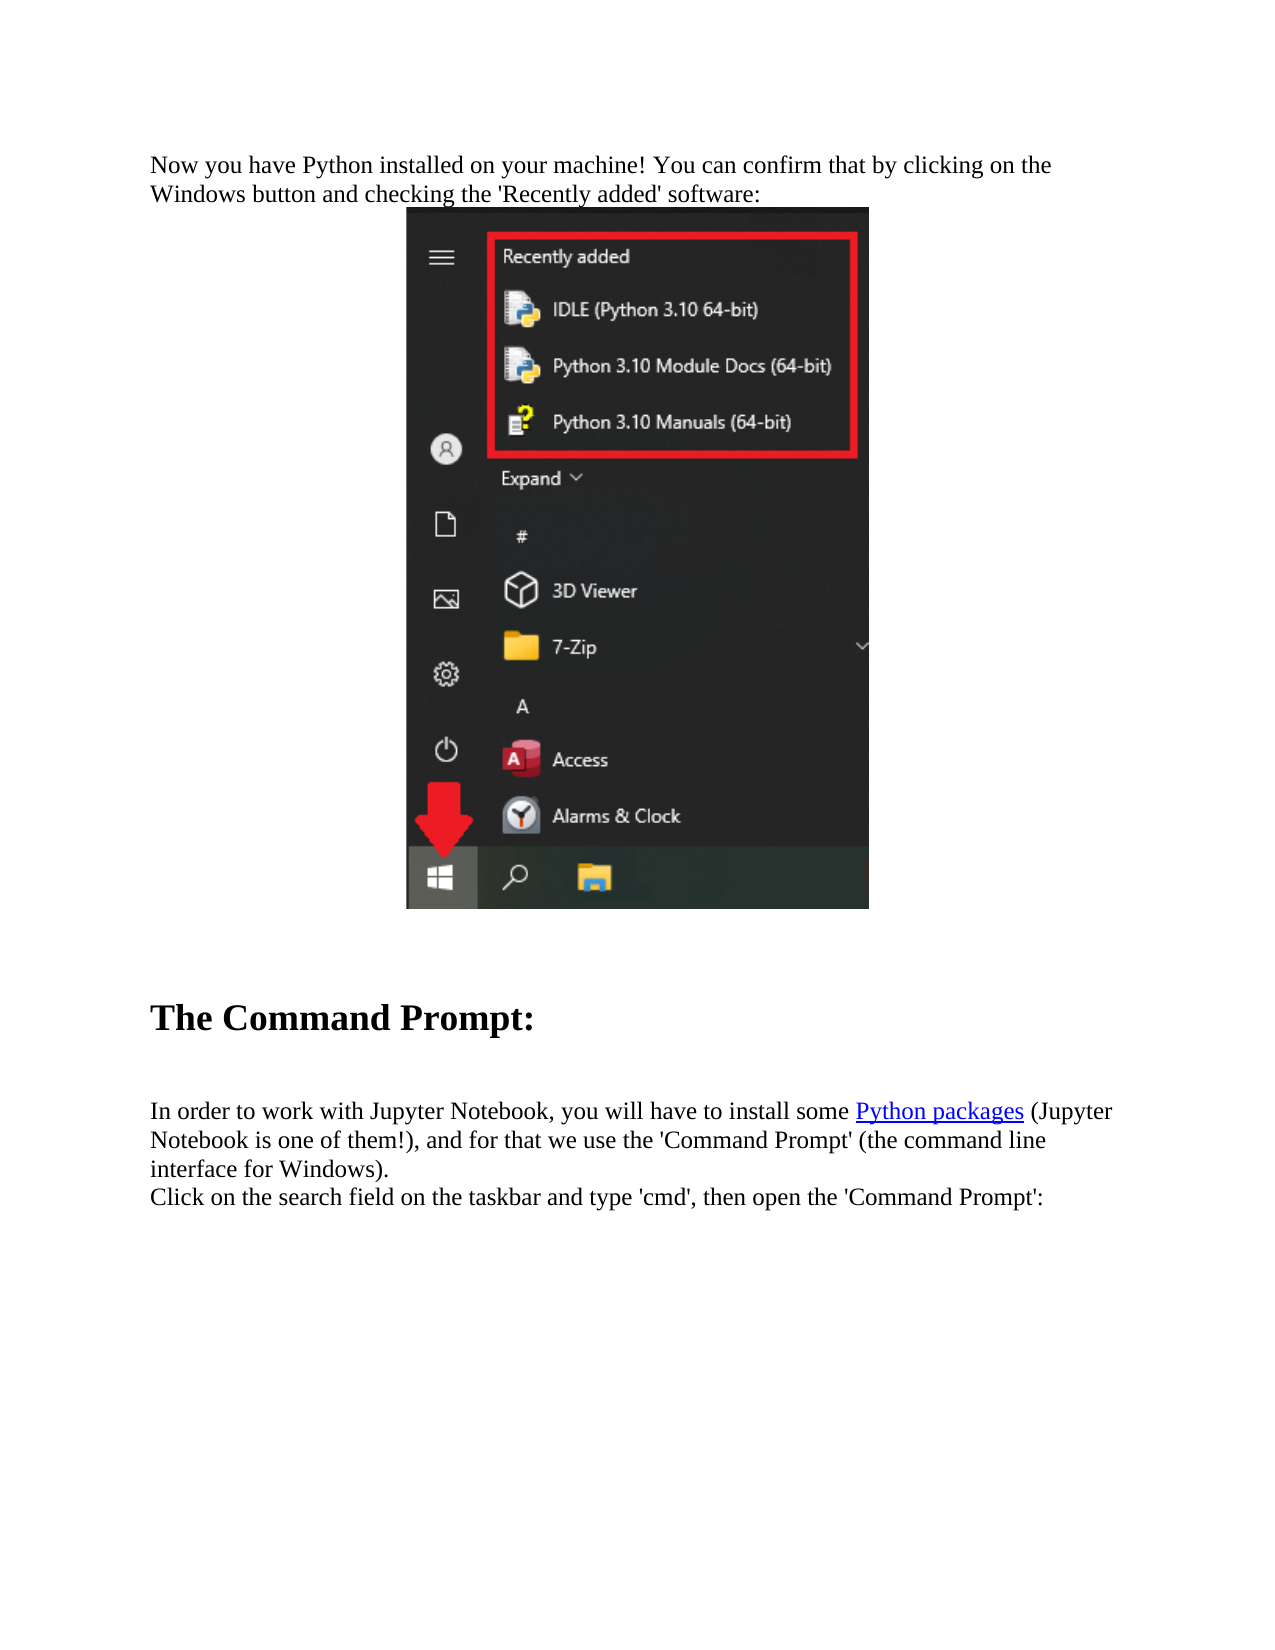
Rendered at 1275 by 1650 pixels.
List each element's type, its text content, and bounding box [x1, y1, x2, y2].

picture [406, 207, 869, 909]
text In order to work with Jupyter Notebook, you will have to install some Python packages (Jupyter Notebook is one of them!), and for that we use the 'Command Prompt' (the command line interface for Windows). [150, 1096, 1125, 1182]
text Now you have Python installed on your machine! You can confirm that by clicking on the Windows button and checking the 'Recently added' software: [150, 150, 1125, 207]
text Click on the search field on the taskbar and type 'cmd', then open the 'Command Prompt': [150, 1182, 1125, 1211]
text The Command Prompt: [150, 995, 1125, 1038]
